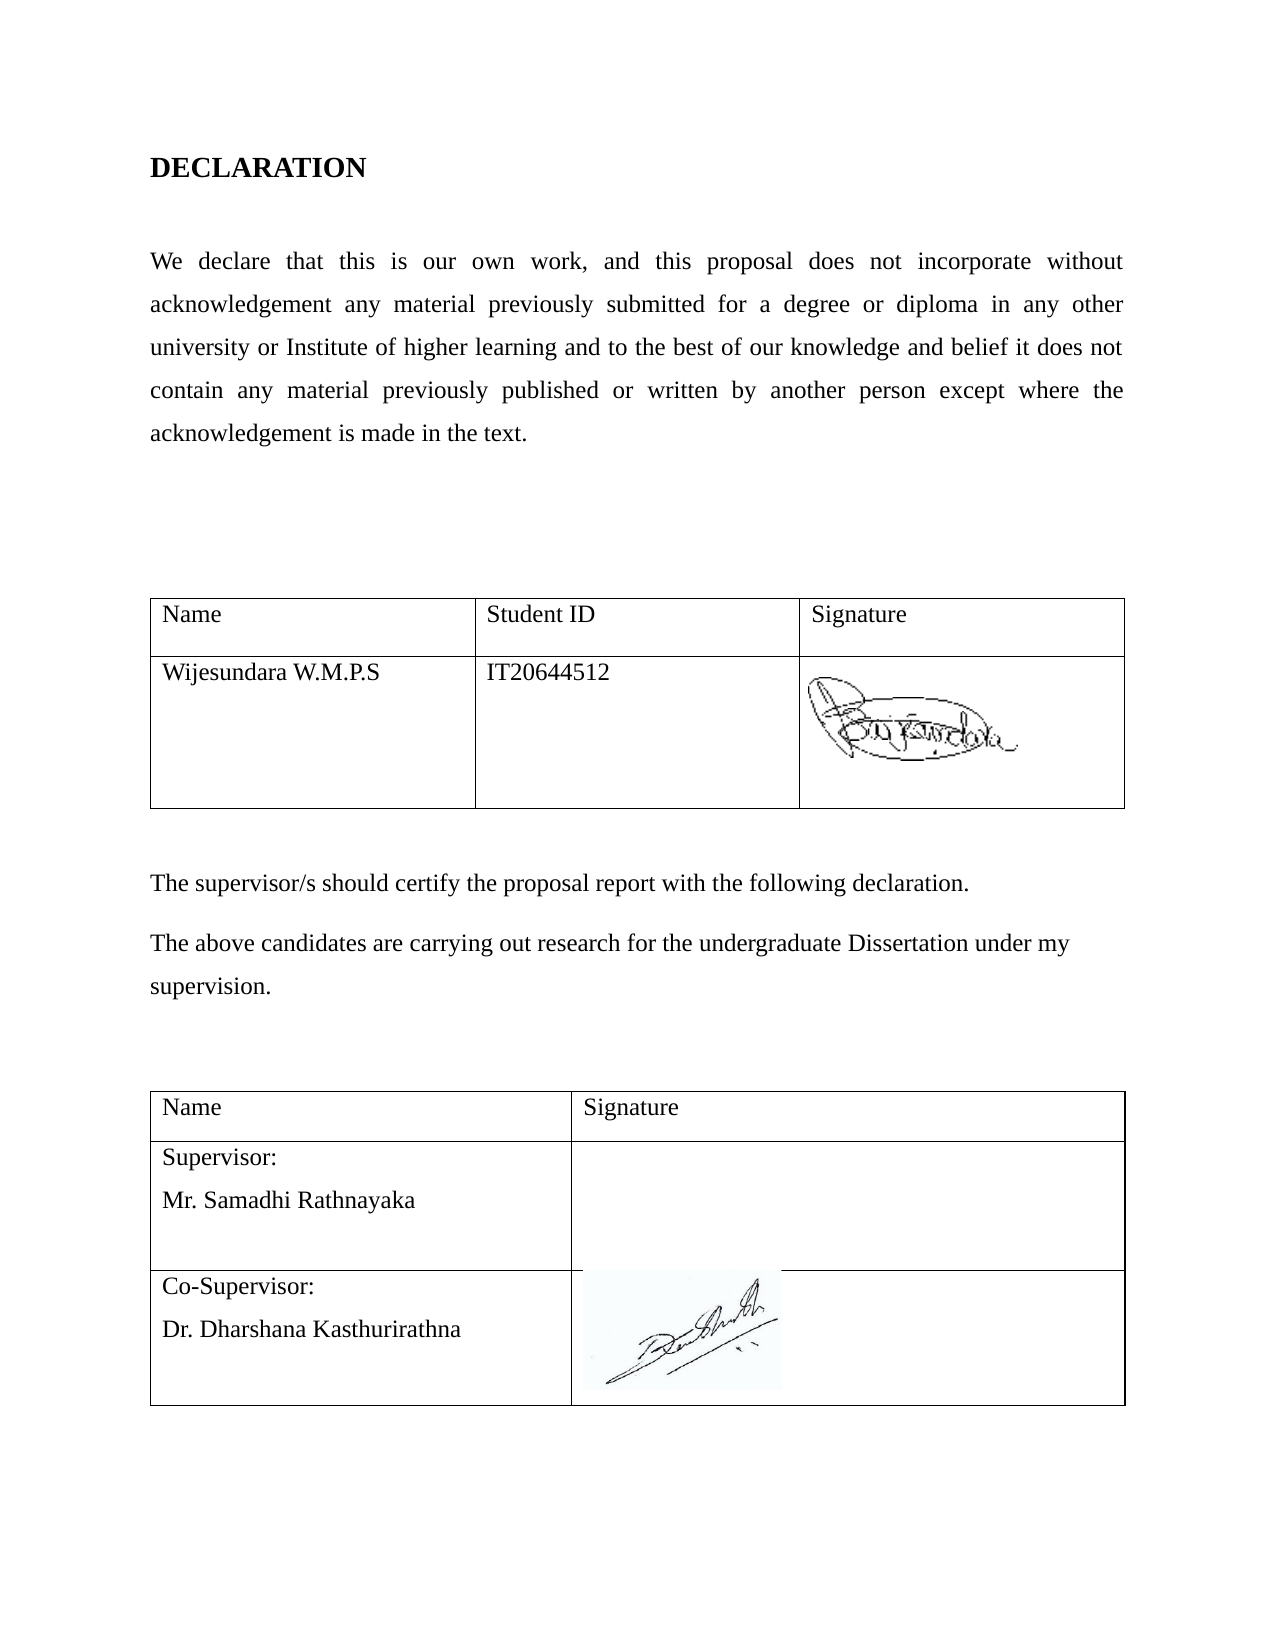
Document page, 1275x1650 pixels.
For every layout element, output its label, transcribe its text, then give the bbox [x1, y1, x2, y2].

table_header Name [151, 599, 475, 656]
table_cell [800, 657, 1124, 808]
text We declare that this is our own work, and this proposal does not incorporate without acknowledgement any material previously submitted for a degree or diploma in any other university or Institute of higher learning and to the best of our knowledge and belief it does not contain any material previously published or written by another person except where the acknowledgement is made in the text. [150, 246, 1125, 447]
picture [808, 677, 1018, 761]
table_cell Wijesundara W.M.P.S [151, 657, 475, 808]
table_cell Supervisor: Mr. Samadhi Rathnayaka [151, 1142, 571, 1270]
table_header Name [151, 1092, 571, 1141]
table_header Signature [572, 1092, 1124, 1141]
table_header Student ID [476, 599, 799, 656]
table_cell [572, 1142, 1124, 1270]
subtitle DECLARATION [150, 150, 1125, 183]
picture [583, 1270, 782, 1391]
text The above candidates are carrying out research for the undergraduate Dissertation under my supervision. [150, 928, 1125, 1000]
table_cell IT20644512 [476, 657, 799, 808]
table_header Signature [800, 599, 1124, 656]
table_cell [572, 1271, 1124, 1405]
text The supervisor/s should certify the proposal report with the following declaration. [150, 868, 1125, 897]
table_cell Co-Supervisor: Dr. Dharshana Kasthurirathna [151, 1271, 571, 1405]
